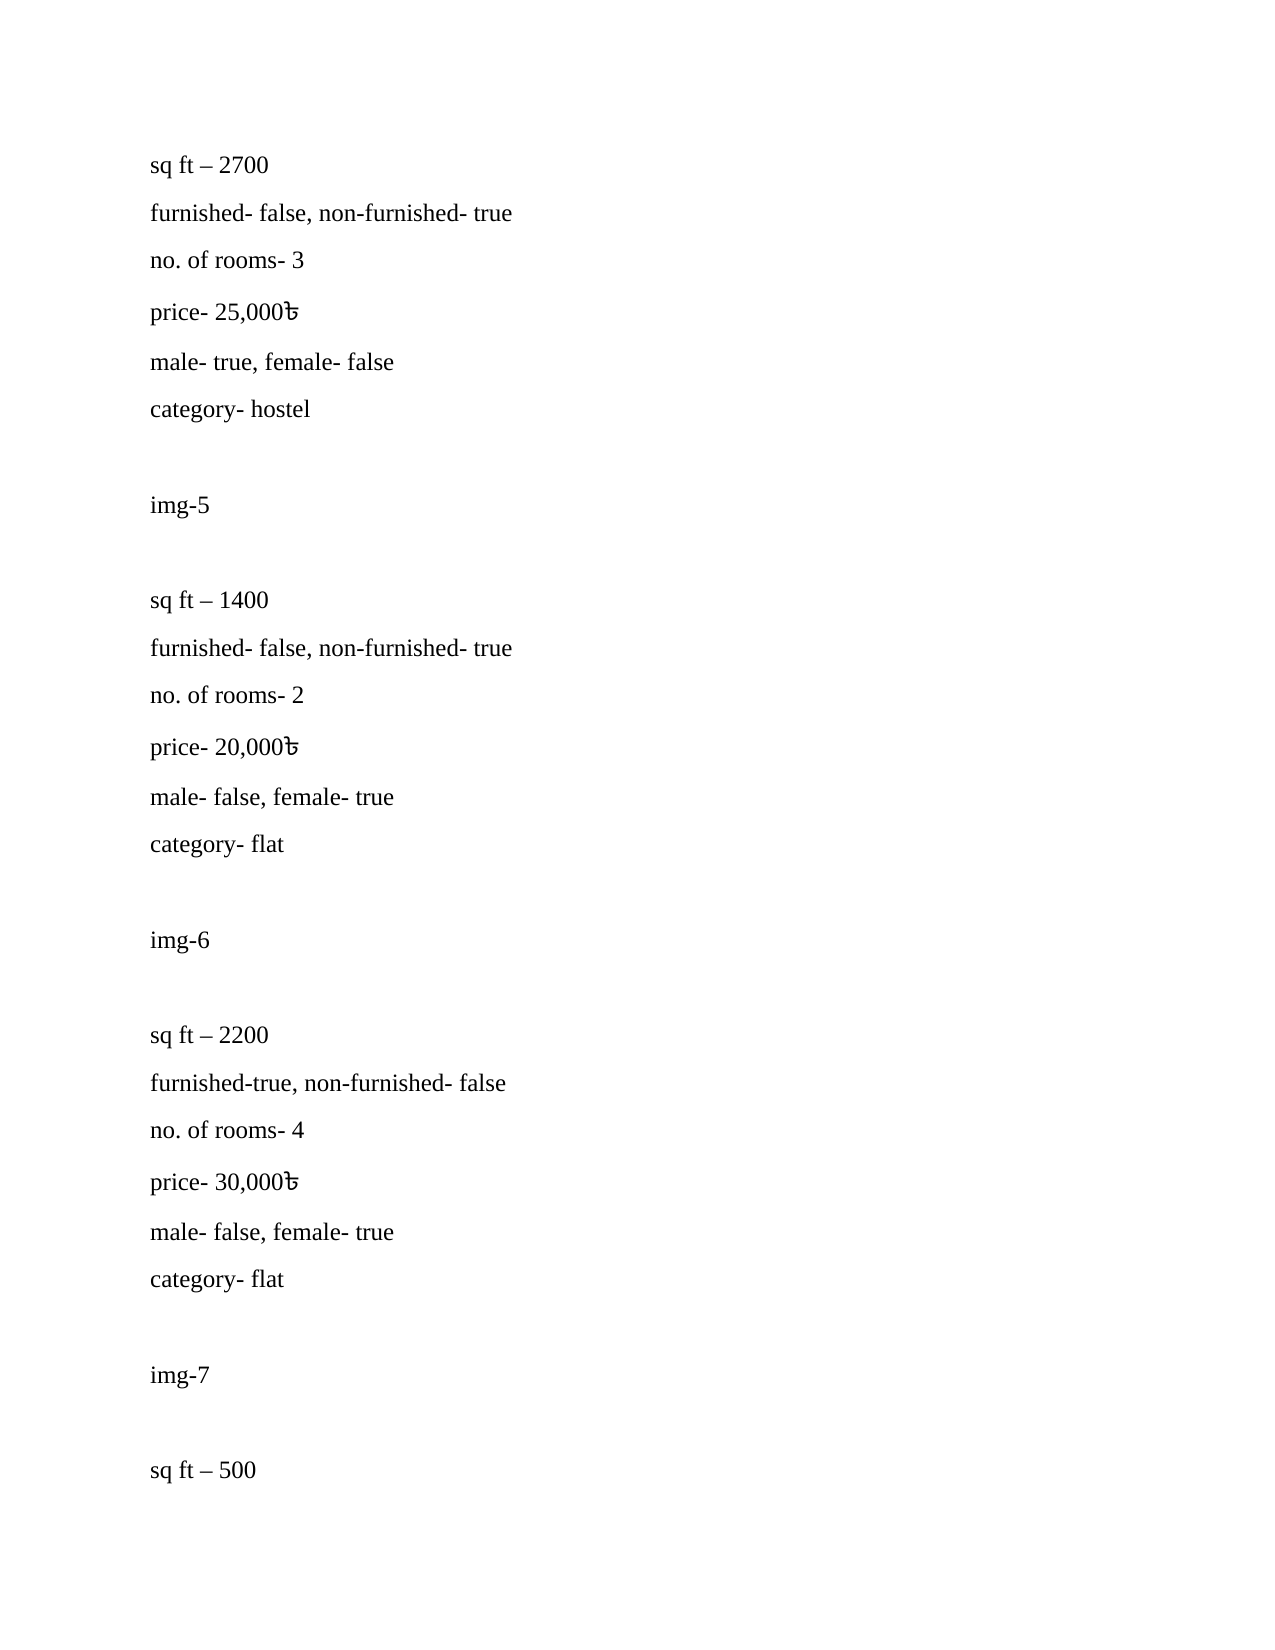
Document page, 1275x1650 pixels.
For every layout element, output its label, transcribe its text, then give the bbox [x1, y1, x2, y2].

text sq ft – 1400 [150, 585, 1125, 614]
text category- flat [150, 829, 1125, 858]
text sq ft – 500 [150, 1455, 1125, 1484]
text sq ft – 2200 [150, 1020, 1125, 1049]
text category- hostel [150, 394, 1125, 423]
text no. of rooms- 3 [150, 245, 1125, 274]
text price- 20,000৳ [150, 728, 1125, 762]
text img-7 [150, 1360, 1125, 1389]
text price- 30,000৳ [150, 1163, 1125, 1197]
text no. of rooms- 2 [150, 681, 1125, 709]
text male- true, female- false [150, 347, 1125, 375]
text sq ft – 2700 [150, 150, 1125, 179]
text furnished- false, non-furnished- true [150, 198, 1125, 226]
text category- flat [150, 1264, 1125, 1293]
text male- false, female- true [150, 1217, 1125, 1246]
text furnished- false, non-furnished- true [150, 633, 1125, 662]
text furnished-true, non-furnished- false [150, 1068, 1125, 1097]
text img-6 [150, 925, 1125, 953]
text price- 25,000৳ [150, 293, 1125, 327]
text male- false, female- true [150, 782, 1125, 810]
text no. of rooms- 4 [150, 1116, 1125, 1144]
text img-5 [150, 490, 1125, 518]
